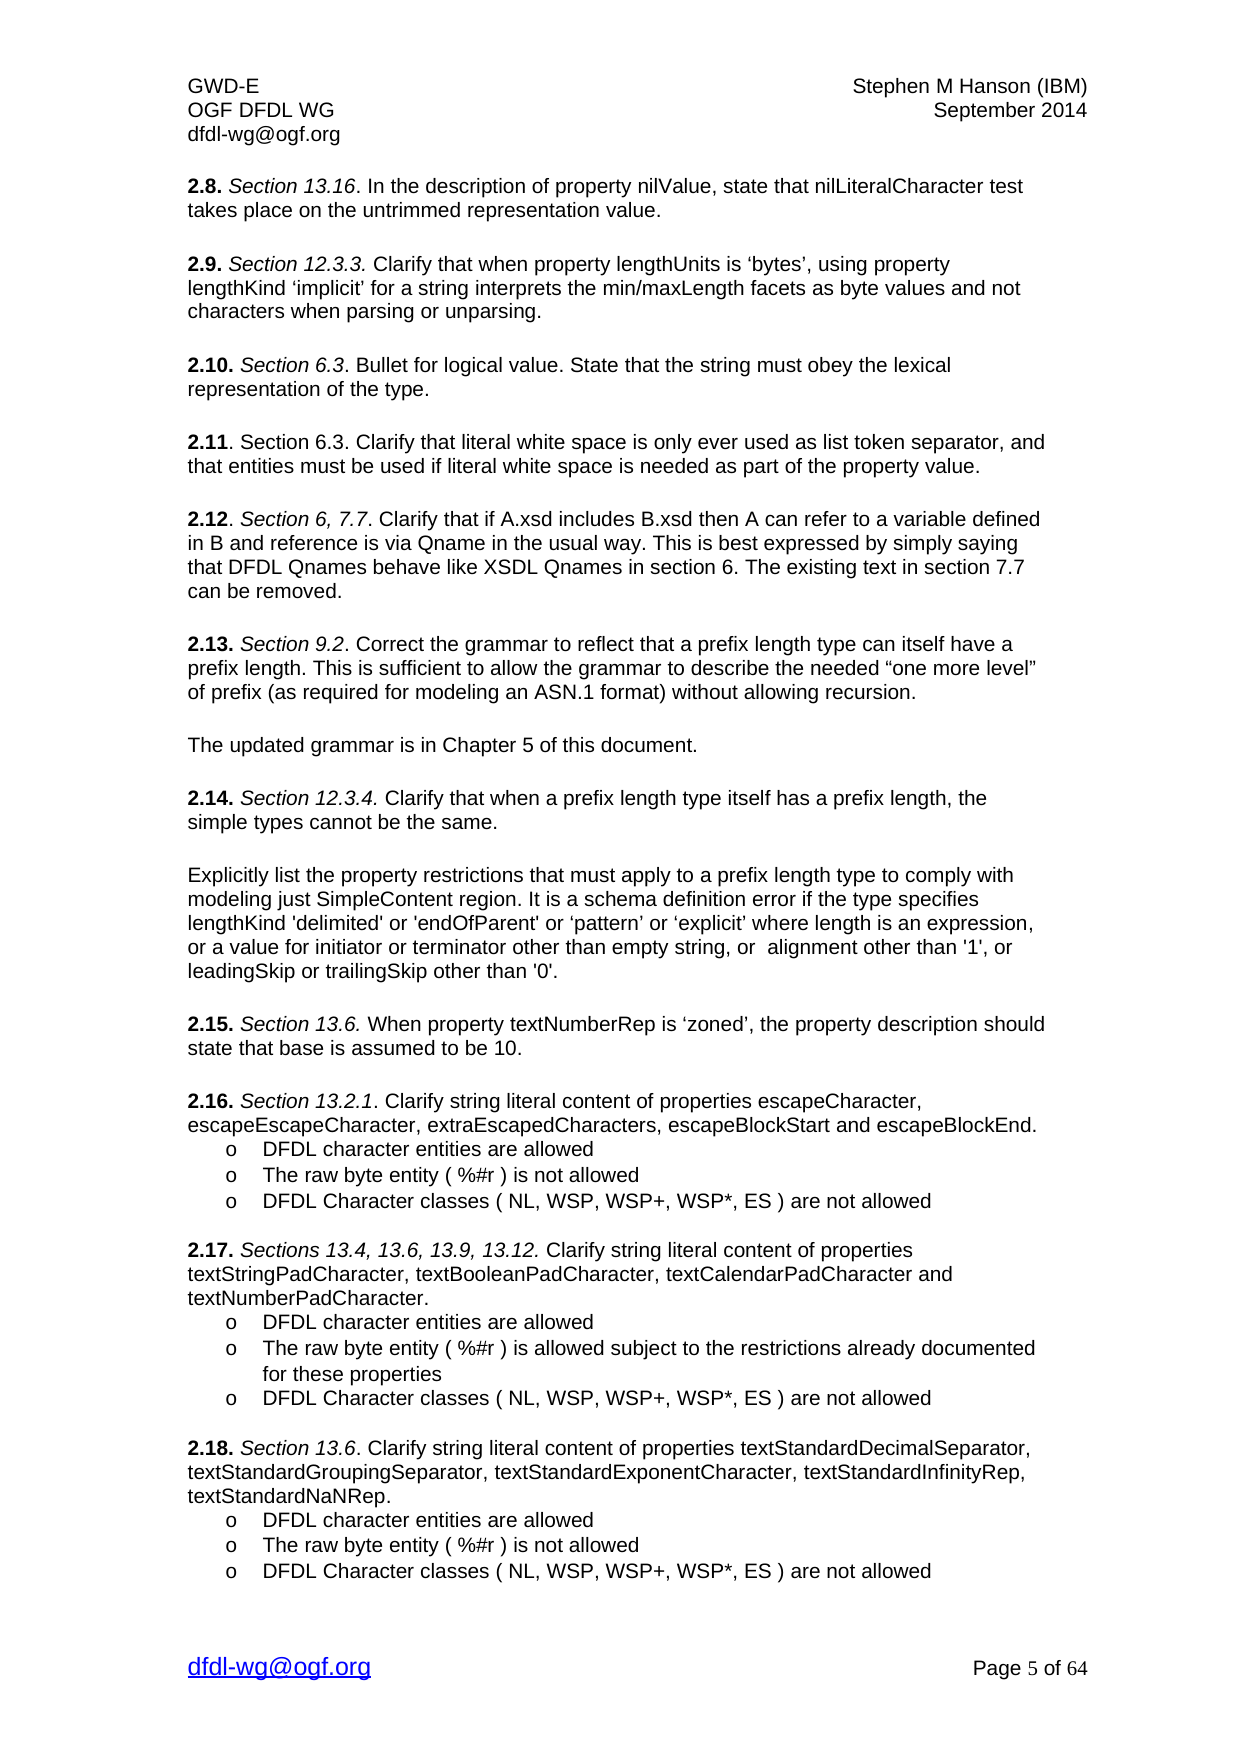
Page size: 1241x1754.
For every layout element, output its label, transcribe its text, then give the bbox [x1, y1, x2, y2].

text 2.15. Section 13.6. When property textNumberRep is ‘zoned’, the property description should state that base is assumed to be 10. [187, 1012, 1053, 1060]
list DFDL character entities are allowed [225, 1310, 1053, 1336]
text 2.9. Section 12.3.3. Clarify that when property lengthUnits is ‘bytes’, using property lengthKind ‘implicit’ for a string interprets the min/maxLength facets as byte values and not characters when parsing or unparsing. [187, 251, 1053, 323]
text 2.13. Section 9.2. Correct the grammar to reflect that a prefix length type can itself have a prefix length. This is sufficient to allow the grammar to describe the needed “one more level” of prefix (as required for modeling an ASN.1 format) without allowing recursion. [187, 632, 1053, 703]
list DFDL Character classes ( NL, WSP, WSP+, WSP*, ES ) are not allowed [225, 1386, 1053, 1412]
text 2.8. Section 13.16. In the description of property nilValue, state that nilLiteralCharacter test takes place on the untrimmed representation value. [187, 174, 1053, 222]
text The updated grammar is in Chapter 5 of this document. [187, 733, 1053, 757]
text 2.10. Section 6.3. Bullet for logical value. State that the string must obey the lexical representation of the type. [187, 352, 1053, 400]
list The raw byte entity ( %#r ) is not allowed [225, 1163, 1053, 1188]
text 2.18. Section 13.6. Clarify string literal content of properties textStandardDecimalSeparator, textStandardGroupingSeparator, textStandardExponentCharacter, textStandardInfinityRep, textStandardNaNRep. [187, 1436, 1053, 1507]
text 2.12. Section 6, 7.7. Clarify that if A.xsd includes B.xsd then A can refer to a variable defined in B and reference is via Qname in the usual way. This is best expressed by simply saying that DFDL Qnames behave like XSDL Qnames in section 6. The existing text in section 7.7 can be removed. [187, 507, 1053, 602]
text 2.11. Section 6.3. Clarify that literal white space is only ever used as list token separator, and that entities must be used if literal white space is needed as part of the property value. [187, 429, 1053, 477]
list DFDL Character classes ( NL, WSP, WSP+, WSP*, ES ) are not allowed [225, 1559, 1053, 1585]
text 2.16. Section 13.2.1. Clarify string literal content of properties escapeCharacter, escapeEscapeCharacter, extraEscapedCharacters, escapeBlockStart and escapeBlockEnd. [187, 1089, 1053, 1137]
list DFDL character entities are allowed [225, 1137, 1053, 1163]
text Explicitly list the property restrictions that must apply to a prefix length type to comply with modeling just SimpleContent region. It is a schema definition error if the type specifies lengthKind 'delimited' or 'endOfParent' or ‘pattern’ or ‘explicit’ where length is an expression, or a value for initiator or terminator other than empty string, or alignment other than '1', or leadingSkip or trailingSkip other than '0'. [187, 863, 1053, 983]
text 2.14. Section 12.3.4. Clarify that when a prefix length type itself has a prefix length, the simple types cannot be the same. [187, 786, 1053, 834]
list DFDL Character classes ( NL, WSP, WSP+, WSP*, ES ) are not allowed [225, 1188, 1053, 1214]
list The raw byte entity ( %#r ) is allowed subject to the restrictions already documented for these properties [225, 1336, 1053, 1386]
list DFDL character entities are allowed [225, 1507, 1053, 1533]
text 2.17. Sections 13.4, 13.6, 13.9, 13.12. Clarify string literal content of properties textStringPadCharacter, textBooleanPadCharacter, textCalendarPadCharacter and textNumberPadCharacter. [187, 1238, 1053, 1310]
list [225, 1533, 1053, 1559]
